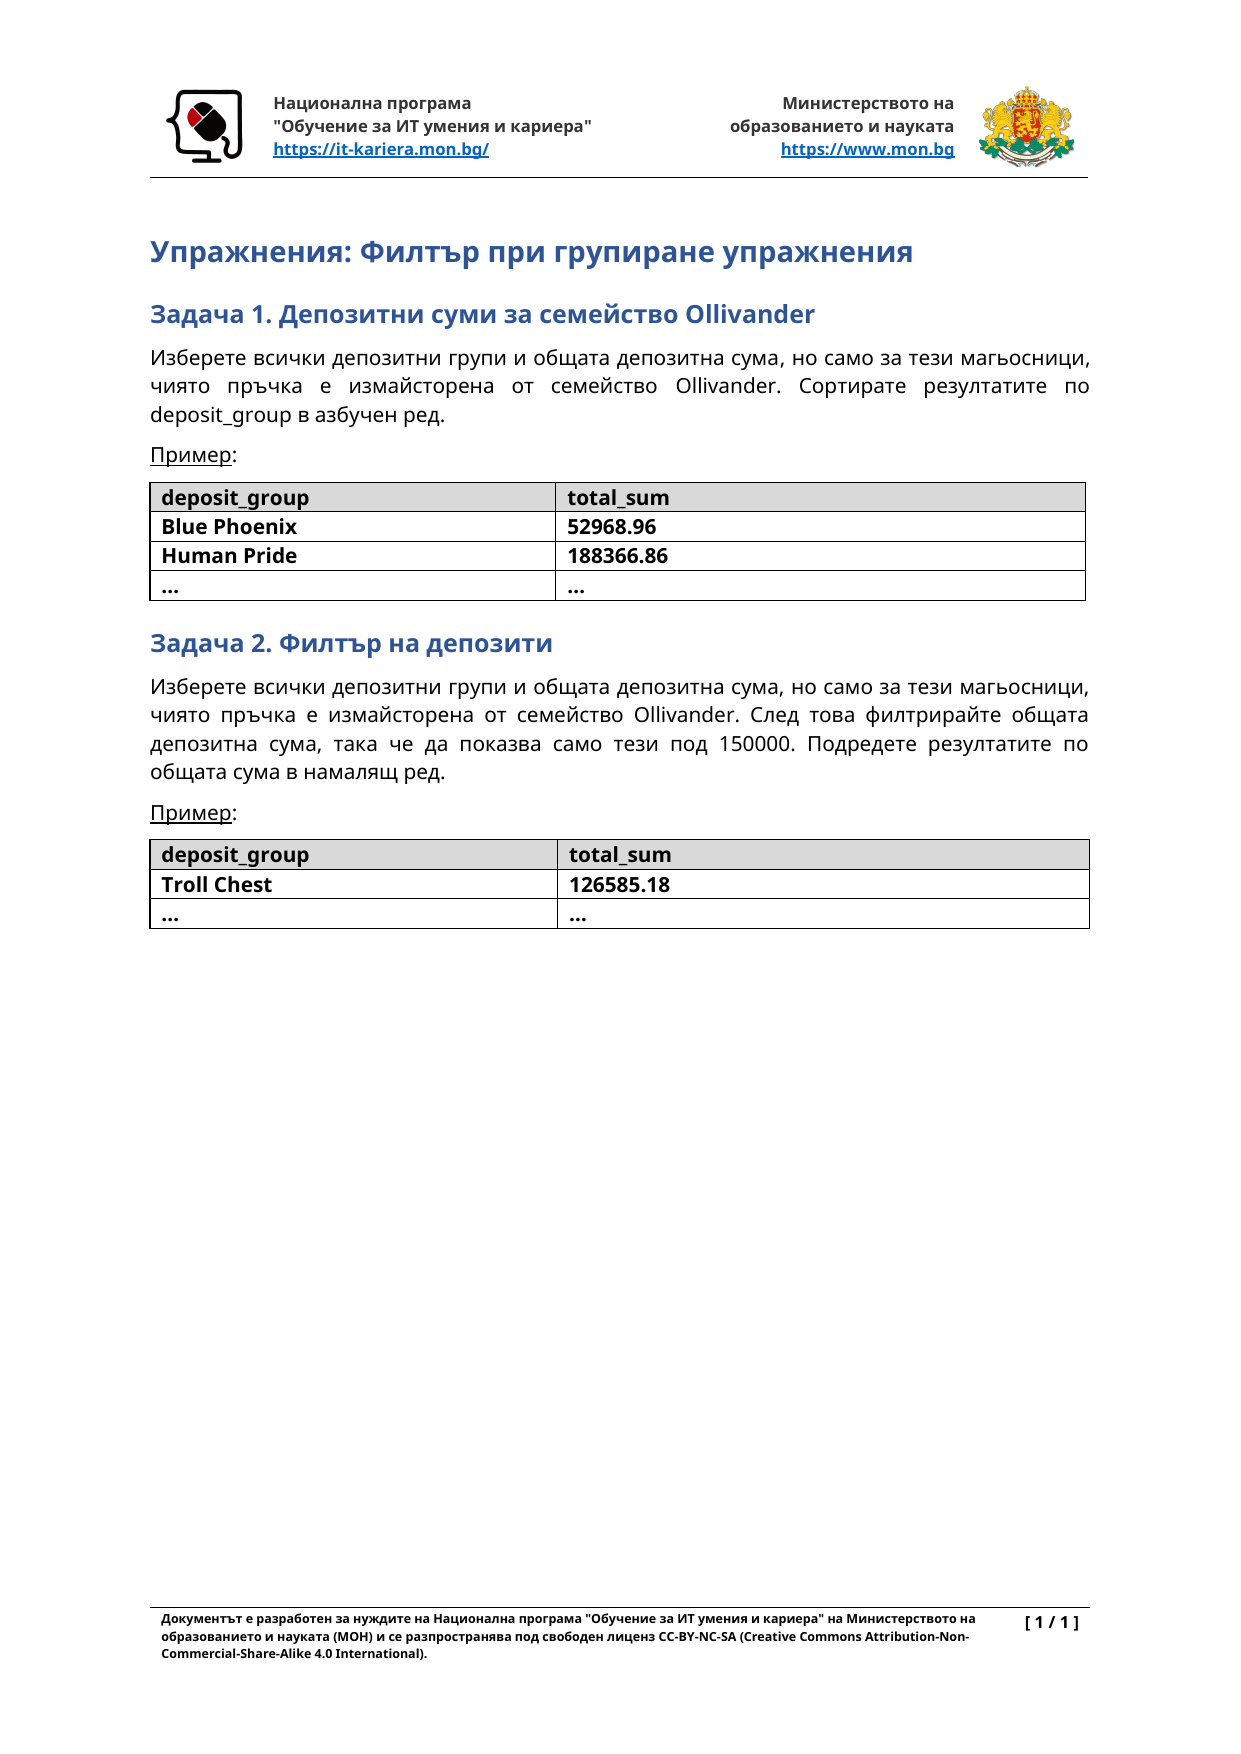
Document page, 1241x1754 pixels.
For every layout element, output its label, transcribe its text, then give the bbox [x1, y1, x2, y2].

table_cell … [558, 899, 1089, 928]
table_header deposit_group [151, 483, 555, 511]
table_cell Blue Phoenix [151, 512, 555, 541]
table_header deposit_group [151, 840, 557, 869]
table_header total_sum [558, 840, 1089, 869]
table_cell 188366.86 [556, 542, 1085, 570]
subtitle Задача 2. Филтър на депозити [150, 626, 1090, 659]
subtitle Упражнения: Филтър при групиране упражнения [150, 232, 1090, 271]
table_cell Human Pride [151, 542, 555, 570]
table_cell 126585.18 [558, 870, 1089, 898]
text Изберете всички депозитни групи и общата депозитна сума, но само за тези магьосници, чиято пръчка е измайсторена от семейство Ollivander. След това филтрирайте общата депозитна сума, така че да показва само тези под 150000. Подредете резултатите по общата сума в намалящ ред. [150, 672, 1090, 786]
text Пример: [150, 798, 1090, 827]
table_cell … [151, 899, 557, 928]
text Пример: [150, 441, 1090, 469]
picture [978, 85, 1075, 167]
table_cell 52968.96 [556, 512, 1085, 541]
text Изберете всички депозитни групи и общата депозитна сума, но само за тези магьосници, чиято пръчка е измайсторена от семейство Ollivander. Сортирате резултатите по deposit_group в азбучен ред. [150, 343, 1090, 428]
table_cell … [556, 571, 1085, 599]
table_header total_sum [556, 483, 1085, 511]
table_cell … [151, 571, 555, 599]
subtitle Задача 1. Депозитни суми за семейство Ollivander [150, 296, 1090, 330]
picture [161, 81, 251, 171]
table_cell Troll Chest [151, 870, 557, 898]
